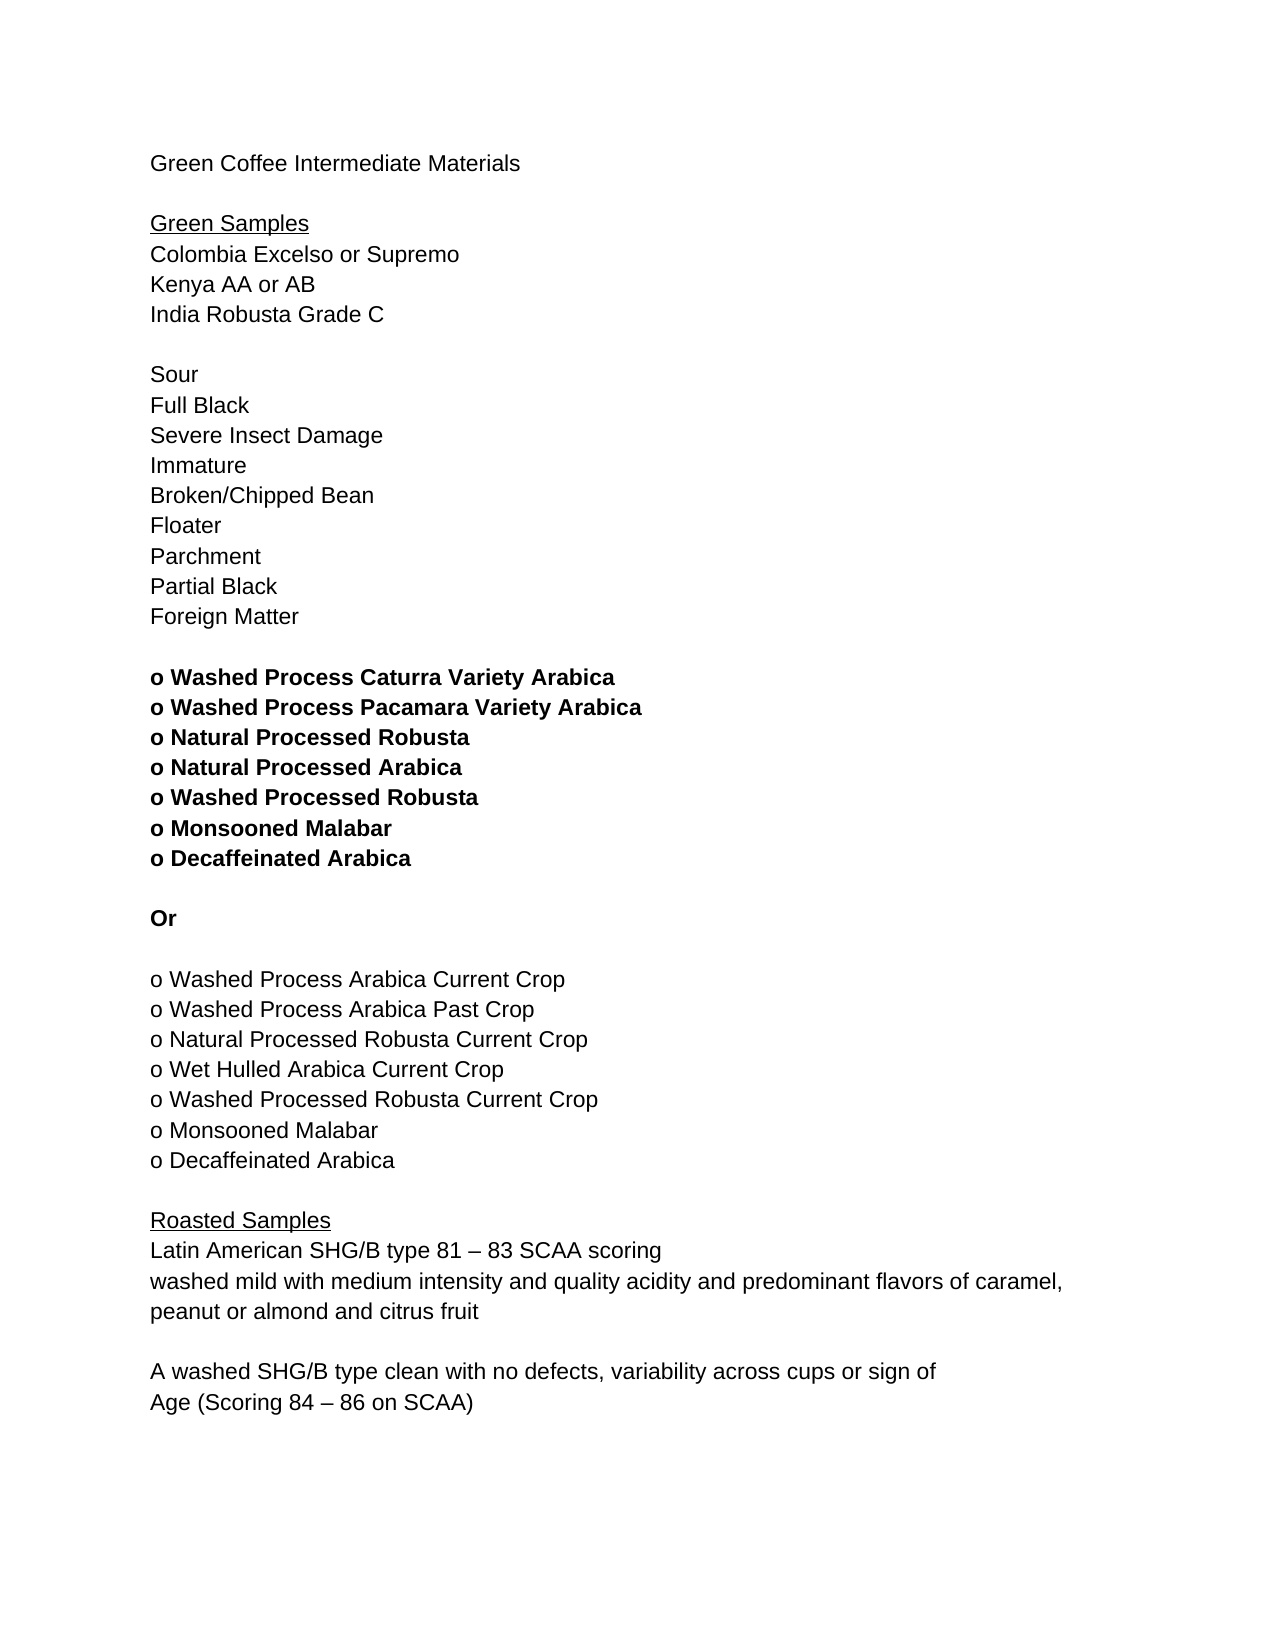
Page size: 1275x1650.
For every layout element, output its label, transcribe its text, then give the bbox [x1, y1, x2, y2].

text Partial Black Foreign Matter [150, 573, 1125, 660]
text Colombia Excelso or Supremo [150, 241, 1125, 267]
text o Monsooned Malabar [150, 814, 1125, 841]
text Kenya AA or AB India Robusta Grade C [150, 271, 1125, 327]
text o Washed Process Arabica Current Crop o Washed Process Arabica Past Crop o Natural Processed Robusta Current Crop o Wet Hulled Arabica Current Crop o Washed Processed Robusta Current Crop o Monsooned Malabar o Decaffeinated Arabica [150, 966, 1125, 1173]
text o Natural Processed Robusta [150, 724, 1125, 750]
text Sour Full Black Severe Insect Damage Immature Broken/Chipped Bean Floater Parchment [150, 361, 1125, 569]
text Green Samples [150, 210, 1125, 237]
text o Washed Process Caturra Variety Arabica [150, 663, 1125, 690]
text o Washed Process Pacamara Variety Arabica [150, 694, 1125, 720]
text Latin American SHG/B type 81 – 83 SCAA scoring washed mild with medium intensity and quality acidity and predominant flavors of caramel, peanut or almond and citrus fruit [150, 1237, 1125, 1324]
text o Washed Processed Robusta [150, 784, 1125, 811]
text o Natural Processed Arabica [150, 754, 1125, 781]
text Green Coffee Intermediate Materials [150, 150, 1125, 176]
text Roasted Samples [150, 1207, 1125, 1234]
text Or [150, 905, 1125, 932]
text A washed SHG/B type clean with no defects, variability across cups or sign of Age (Scoring 84 – 86 on SCAA) [150, 1358, 1125, 1415]
text o Decaffeinated Arabica [150, 845, 1125, 871]
